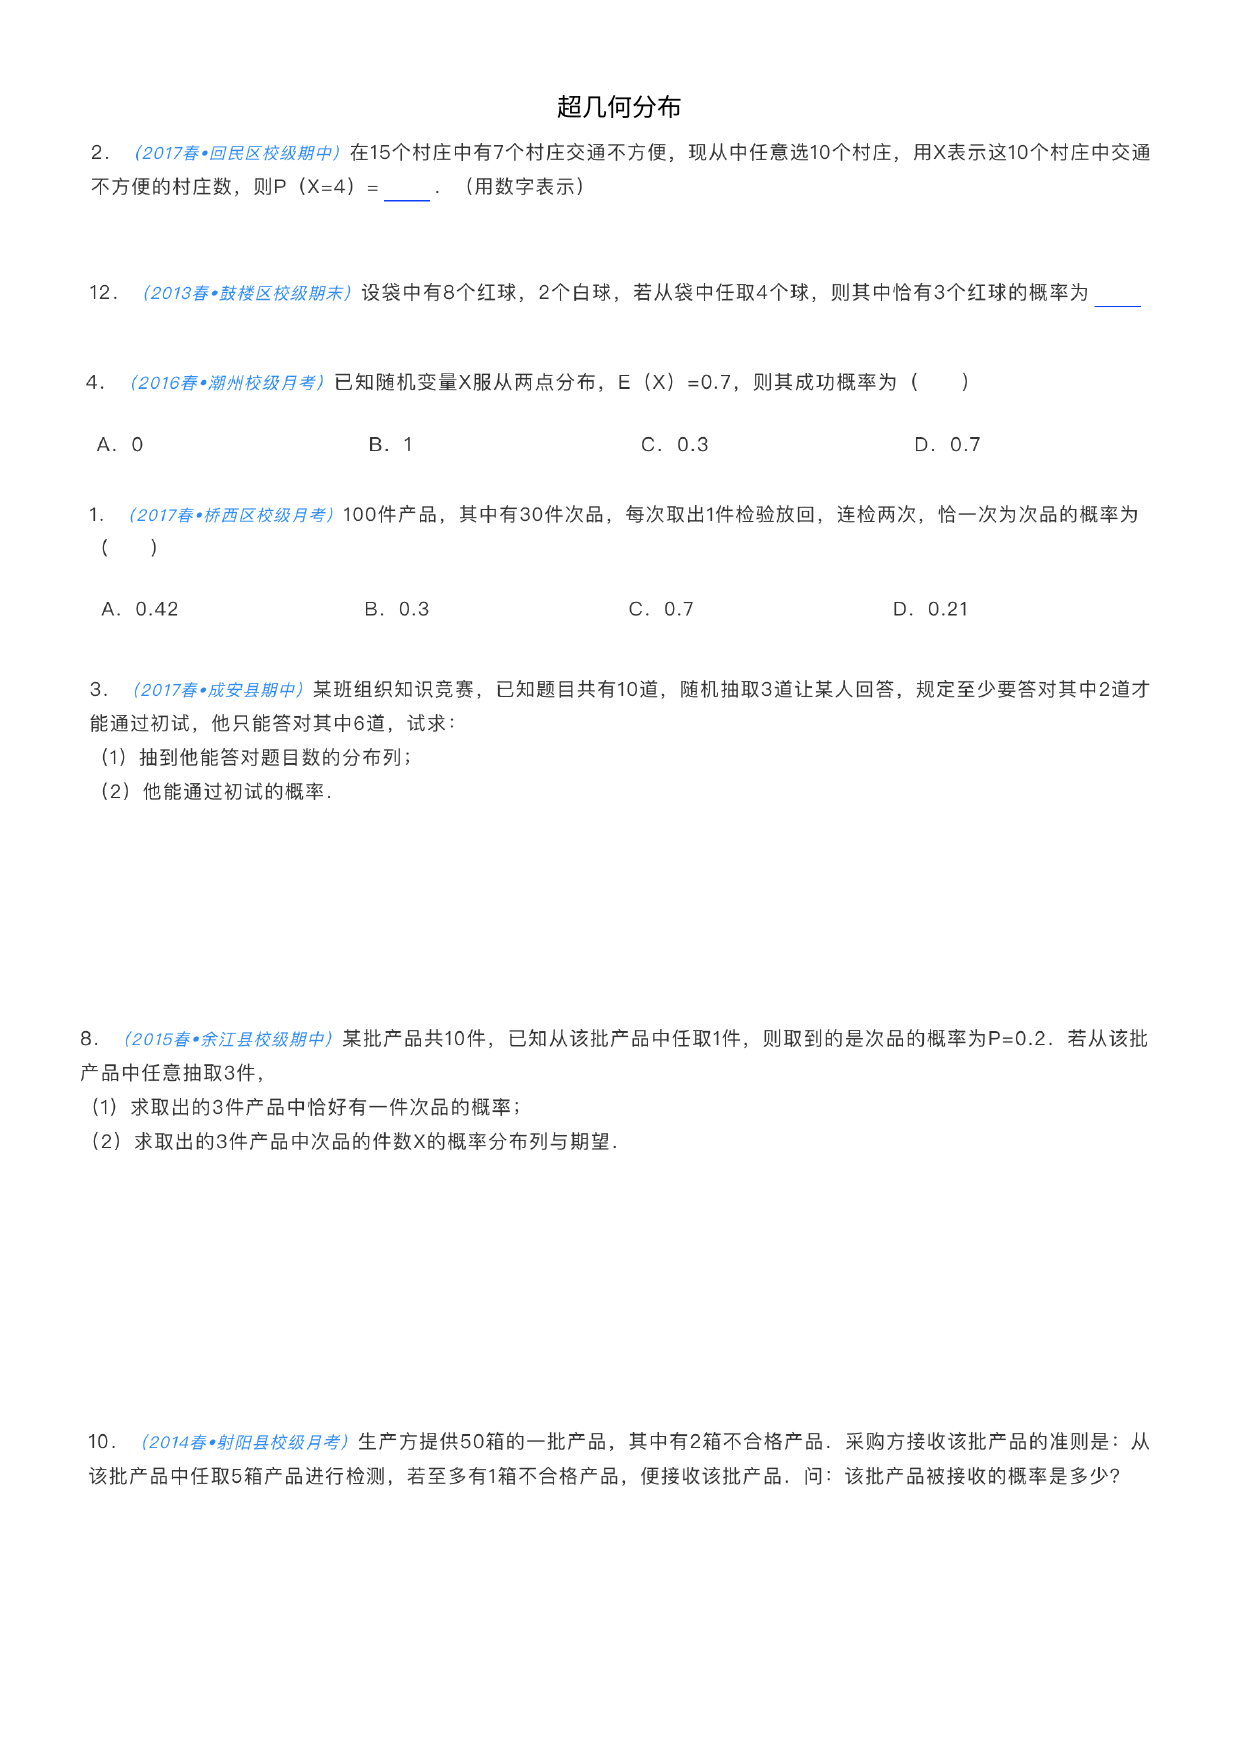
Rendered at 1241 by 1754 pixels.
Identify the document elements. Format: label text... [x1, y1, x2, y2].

picture [75, 260, 1166, 329]
text 超几何分布 [75, 84, 1165, 127]
picture [75, 127, 1166, 208]
picture [75, 480, 1166, 634]
picture [75, 656, 1166, 810]
picture [75, 1009, 1166, 1156]
picture [75, 348, 1166, 462]
picture [75, 1405, 1166, 1492]
